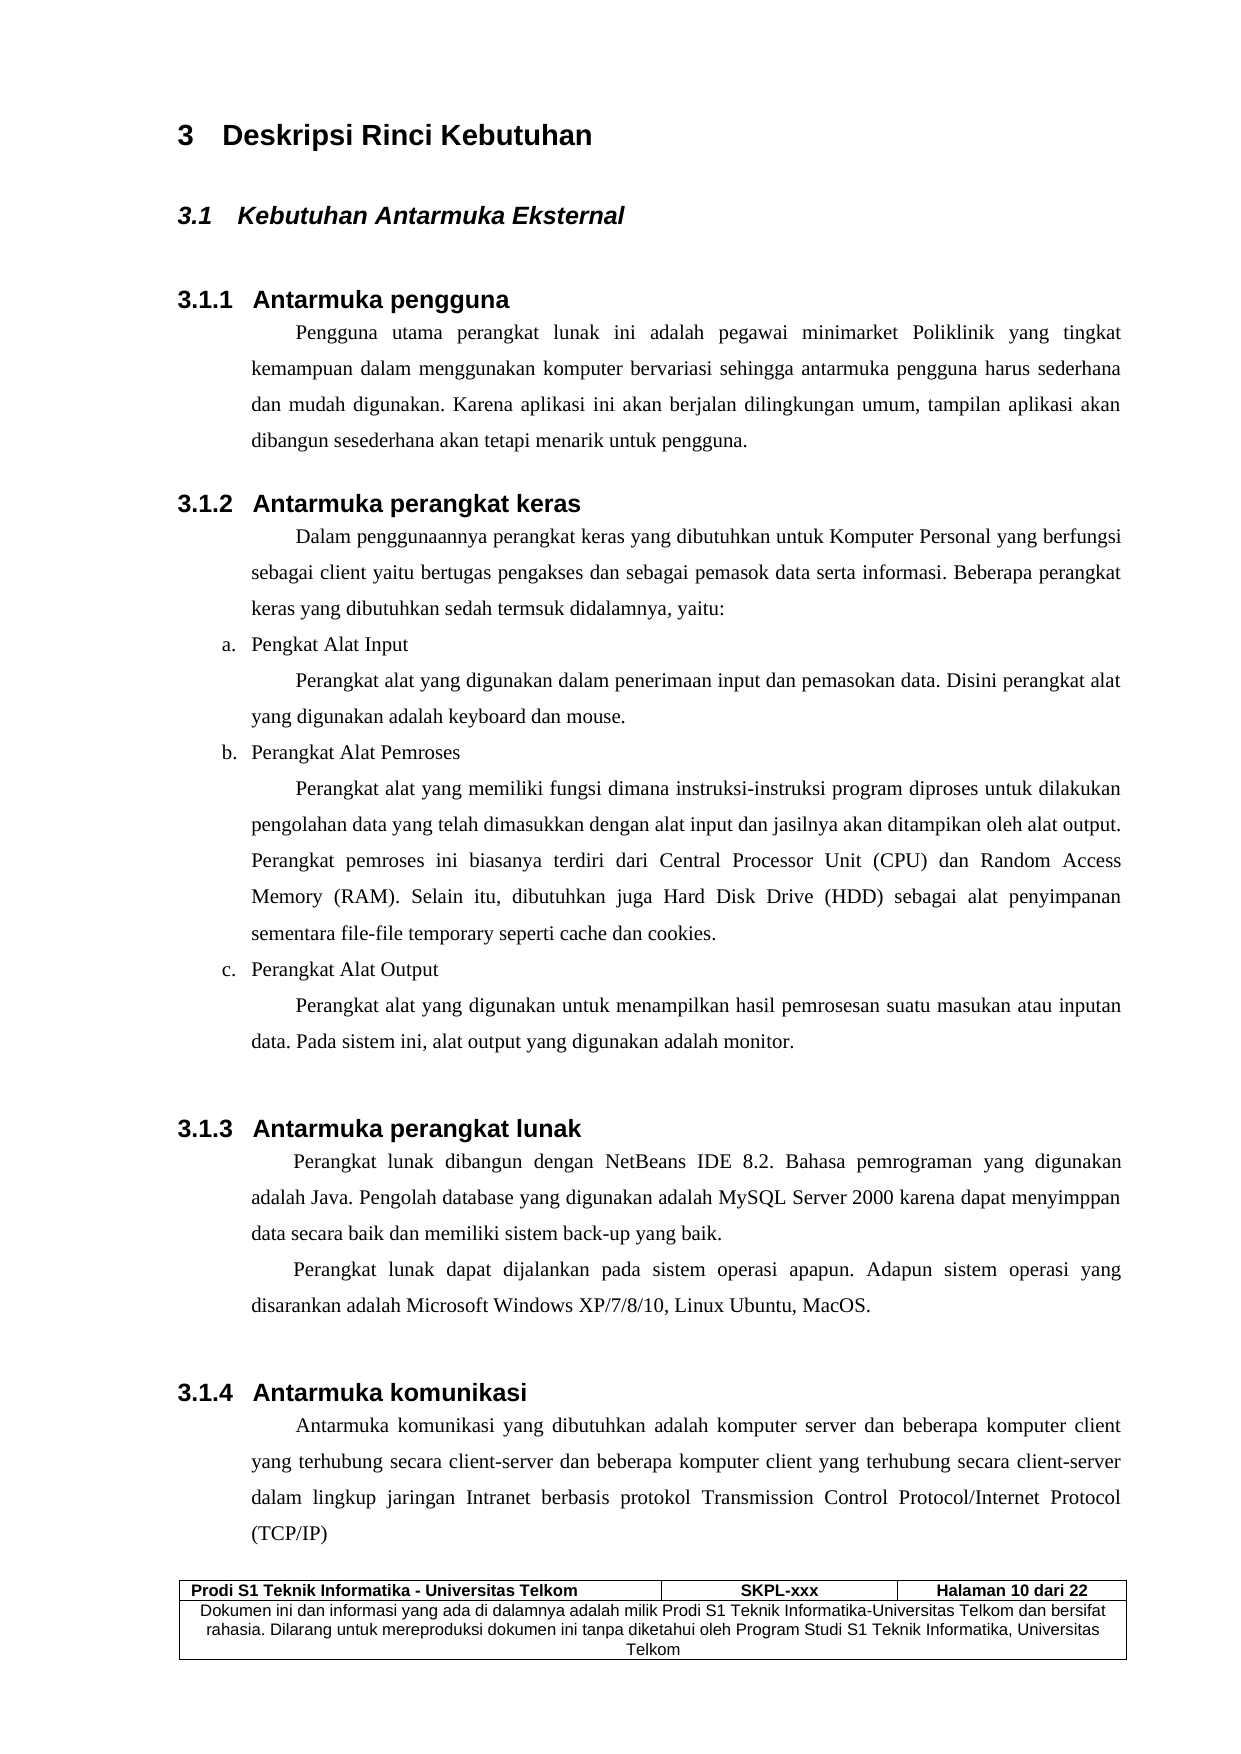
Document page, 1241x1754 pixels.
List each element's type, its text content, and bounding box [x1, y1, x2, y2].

subtitle Deskripsi Rinci Kebutuhan [177, 118, 1122, 152]
text Pengguna utama perangkat lunak ini adalah pegawai minimarket Poliklinik yang tingkat kemampuan dalam menggunakan komputer bervariasi sehingga antarmuka pengguna harus sederhana dan mudah digunakan. Karena aplikasi ini akan berjalan dilingkungan umum, tampilan aplikasi akan dibangun sesederhana akan tetapi menarik untuk pengguna. [251, 320, 1122, 452]
subtitle Antarmuka perangkat keras [177, 489, 1122, 518]
list Perangkat Alat Pemroses [222, 740, 1122, 764]
list Perangkat alat yang digunakan untuk menampilkan hasil pemrosesan suatu masukan atau inputan data. Pada sistem ini, alat output yang digunakan adalah monitor. [251, 992, 1122, 1053]
subtitle Antarmuka pengguna [177, 285, 1122, 313]
text Dalam penggunaannya perangkat keras yang dibutuhkan untuk Komputer Personal yang berfungsi sebagai client yaitu bertugas pengakses dan sebagai pemasok data serta informasi. Beberapa perangkat keras yang dibutuhkan sedah termsuk didalamnya, yaitu: [251, 524, 1122, 620]
subtitle Antarmuka perangkat lunak [177, 1114, 1122, 1142]
list Perangkat alat yang digunakan dalam penerimaan input dan pemasokan data. Disini perangkat alat yang digunakan adalah keyboard dan mouse. [251, 668, 1122, 728]
list Pengkat Alat Input [222, 632, 1122, 656]
text Antarmuka komunikasi yang dibutuhkan adalah komputer server dan beberapa komputer client yang terhubung secara client-server dan beberapa komputer client yang terhubung secara client-server dalam lingkup jaringan Intranet berbasis protokol Transmission Control Protocol/Internet Protocol (TCP/IP) [251, 1413, 1122, 1545]
list Perangkat alat yang memiliki fungsi dimana instruksi-instruksi program diproses untuk dilakukan pengolahan data yang telah dimasukkan dengan alat input dan jasilnya akan ditampikan oleh alat output. Perangkat pemroses ini biasanya terdiri dari Central Processor Unit (CPU) dan Random Access Memory (RAM). Selain itu, dibutuhkan juga Hard Disk Drive (HDD) sebagai alat penyimpanan sementara file-file temporary seperti cache dan cookies. [251, 776, 1122, 944]
subtitle Kebutuhan Antarmuka Eksternal [177, 201, 1122, 229]
text Perangkat lunak dibangun dengan NetBeans IDE 8.2. Bahasa pemrograman yang digunakan adalah Java. Pengolah database yang digunakan adalah MySQL Server 2000 karena dapat menyimppan data secara baik dan memiliki sistem back-up yang baik. [251, 1149, 1122, 1245]
text Perangkat lunak dapat dijalankan pada sistem operasi apapun. Adapun sistem operasi yang disarankan adalah Microsoft Windows XP/7/8/10, Linux Ubuntu, MacOS. [251, 1257, 1122, 1317]
subtitle Antarmuka komunikasi [177, 1378, 1122, 1407]
list Perangkat Alat Output [222, 956, 1122, 981]
